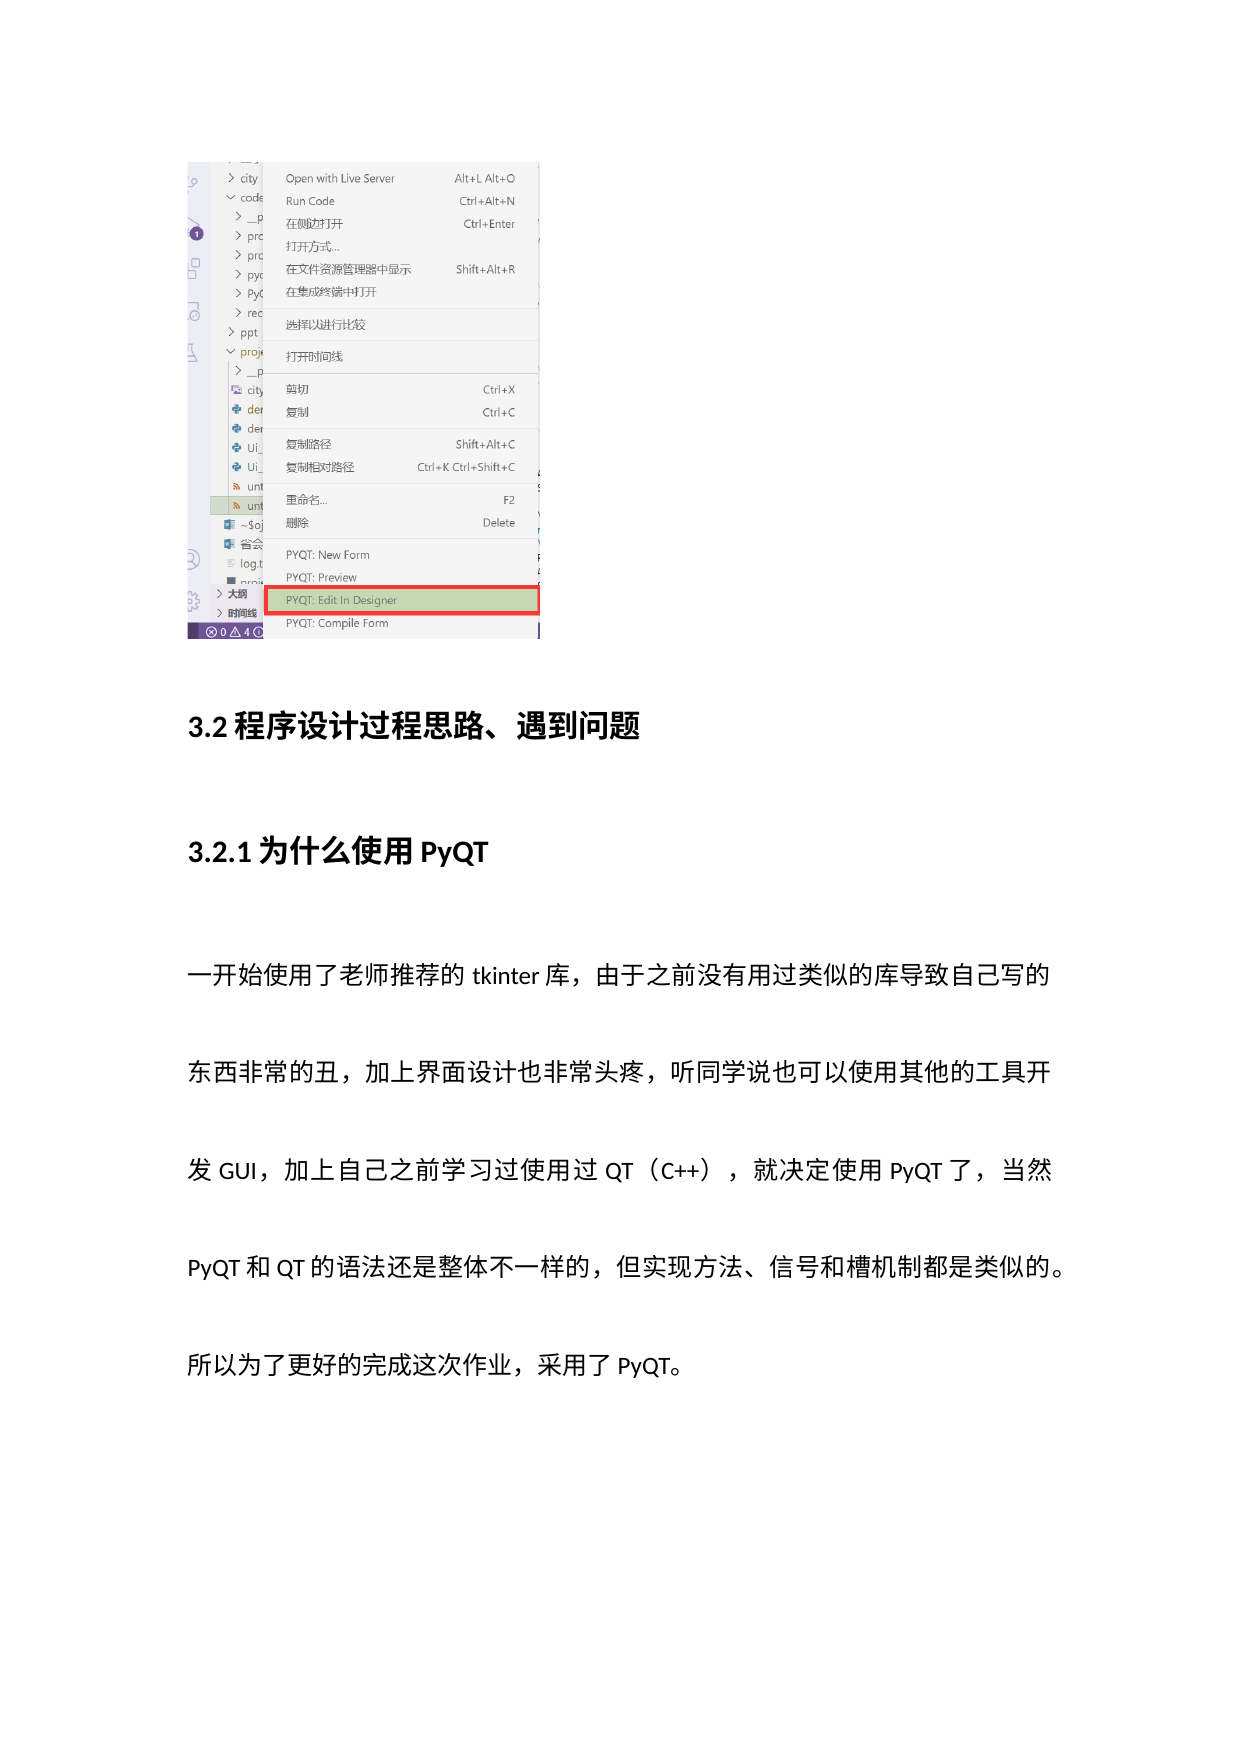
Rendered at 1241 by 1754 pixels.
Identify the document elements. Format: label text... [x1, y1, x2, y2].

subtitle 3.2 程序设计过程思路、遇到问题 [187, 692, 1053, 757]
subtitle 3.2.1为什么使用PyQT [187, 816, 1053, 881]
picture [187, 162, 540, 639]
text 一开始使用了老师推荐的tkinter库，由于之前没有用过类似的库导致自己写的东西非常的丑，加上界面设计也非常头疼，听同学说也可以使用其他的工具开发GUI，加上自己之前学习过使用过QT（C++），就决定使用PyQT了，当然PyQT和QT的语法还是整体不一样的，但实现方法、信号和槽机制都是类似的。所以为了更好的完成这次作业，采用了PyQT。 [187, 941, 1053, 1396]
